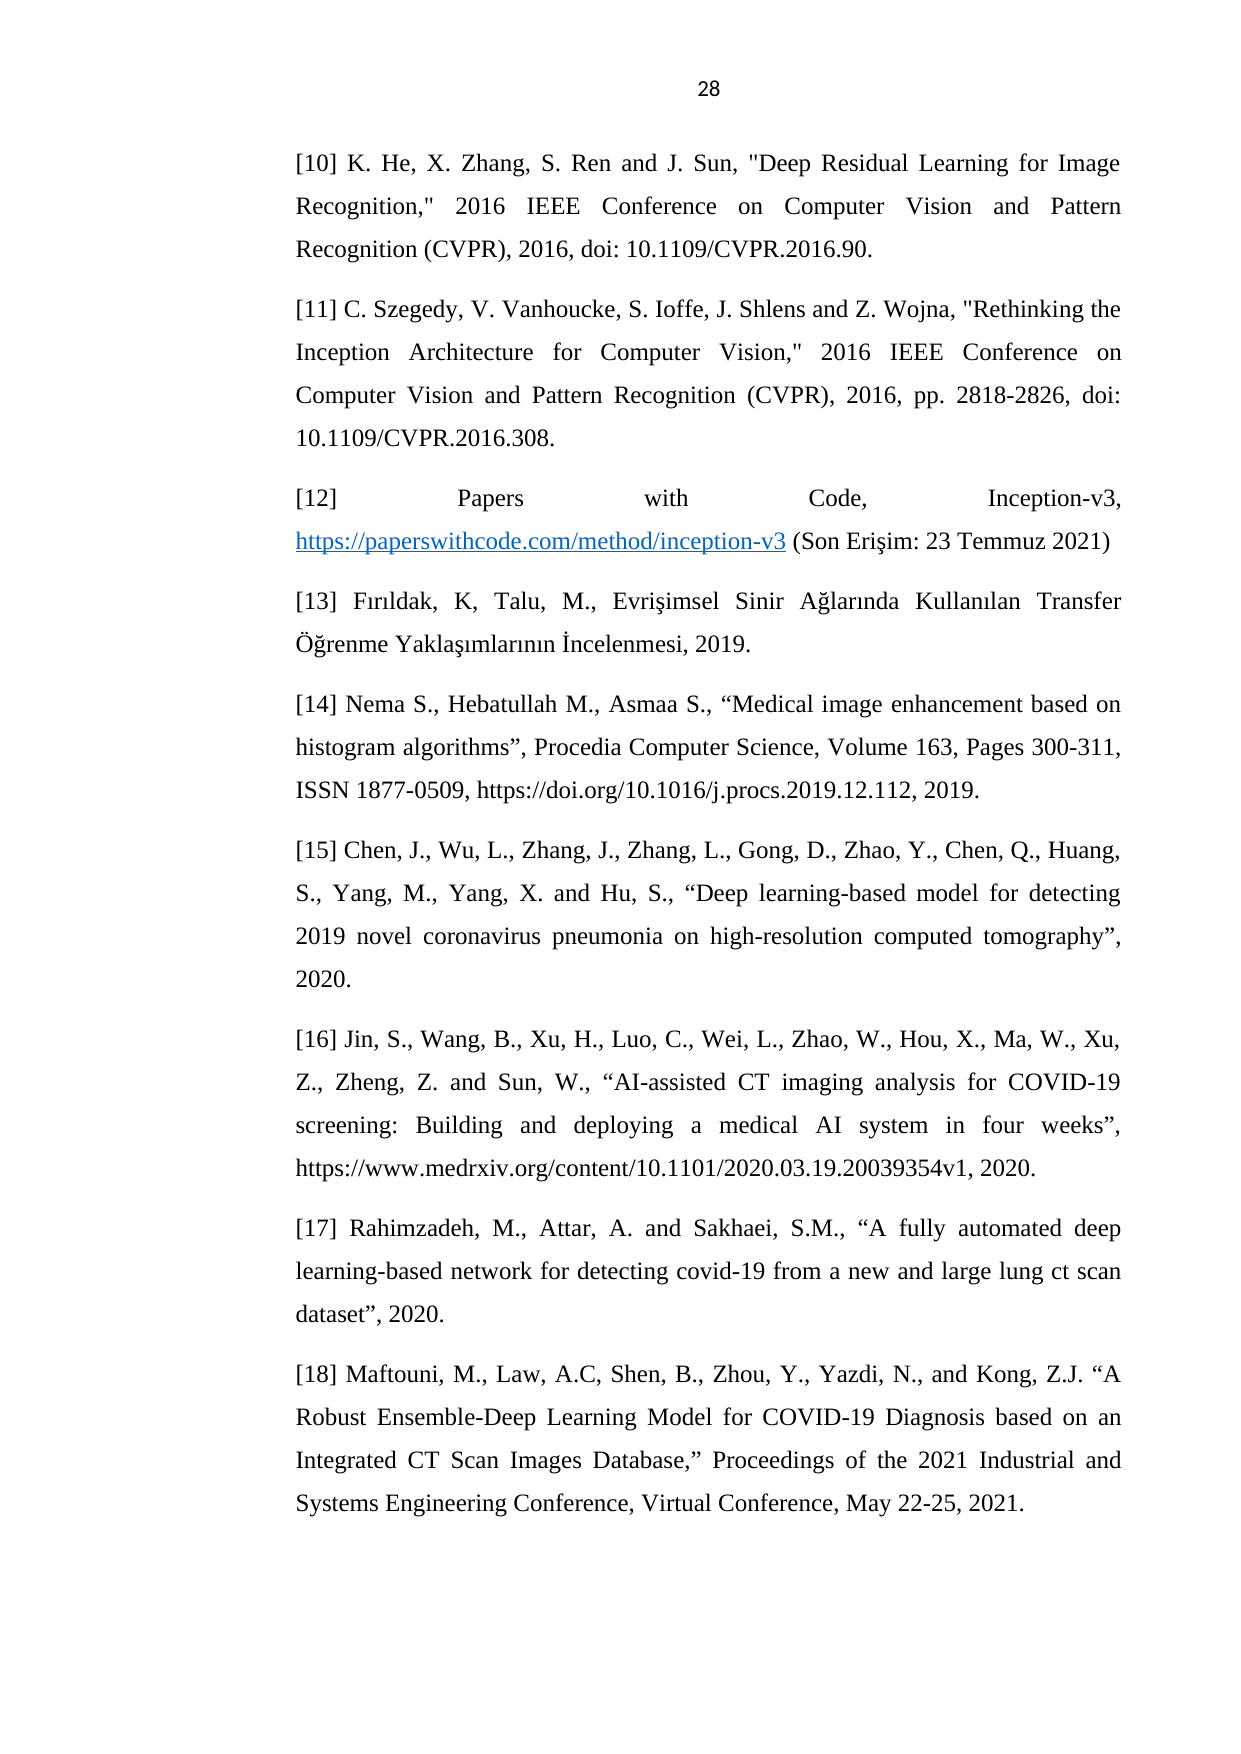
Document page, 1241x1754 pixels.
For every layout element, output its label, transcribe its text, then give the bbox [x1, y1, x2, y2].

text [17] Rahimzadeh, M., Attar, A. and Sakhaei, S.M., “A fully automated deep learning-based network for detecting covid-19 from a new and large lung ct scan dataset”, 2020. [295, 1213, 1122, 1328]
text [10] K. He, X. Zhang, S. Ren and J. Sun, "Deep Residual Learning for Image Recognition," 2016 IEEE Conference on Computer Vision and Pattern Recognition (CVPR), 2016, doi: 10.1109/CVPR.2016.90. [295, 148, 1122, 263]
text [11] C. Szegedy, V. Vanhoucke, S. Ioffe, J. Shlens and Z. Wojna, "Rethinking the Inception Architecture for Computer Vision," 2016 IEEE Conference on Computer Vision and Pattern Recognition (CVPR), 2016, pp. 2818-2826, doi: 10.1109/CVPR.2016.308. [295, 294, 1122, 452]
text [12] Papers with Code, Inception-v3, https://paperswithcode.com/method/inception-v3 (Son Erişim: 23 Temmuz 2021) [295, 483, 1122, 555]
text [14] Nema S., Hebatullah M., Asmaa S., “Medical image enhancement based on histogram algorithms”, Procedia Computer Science, Volume 163, Pages 300-311, ISSN 1877-0509, https://doi.org/10.1016/j.procs.2019.12.112, 2019. [295, 689, 1122, 804]
text [15] Chen, J., Wu, L., Zhang, J., Zhang, L., Gong, D., Zhao, Y., Chen, Q., Huang, S., Yang, M., Yang, X. and Hu, S., “Deep learning-based model for detecting 2019 novel coronavirus pneumonia on high-resolution computed tomography”, 2020. [295, 835, 1122, 993]
text [16] Jin, S., Wang, B., Xu, H., Luo, C., Wei, L., Zhao, W., Hou, X., Ma, W., Xu, Z., Zheng, Z. and Sun, W., “AI-assisted CT imaging analysis for COVID-19 screening: Building and deploying a medical AI system in four weeks”, https://www.medrxiv.org/content/10.1101/2020.03.19.20039354v1, 2020. [295, 1024, 1122, 1182]
text [13] Fırıldak, K, Talu, M., Evrişimsel Sinir Ağlarında Kullanılan Transfer Öğrenme Yaklaşımlarının İncelenmesi, 2019. [295, 586, 1122, 658]
text [18] Maftouni, M., Law, A.C, Shen, B., Zhou, Y., Yazdi, N., and Kong, Z.J. “A Robust Ensemble-Deep Learning Model for COVID-19 Diagnosis based on an Integrated CT Scan Images Database,” Proceedings of the 2021 Industrial and Systems Engineering Conference, Virtual Conference, May 22-25, 2021. [295, 1359, 1122, 1517]
